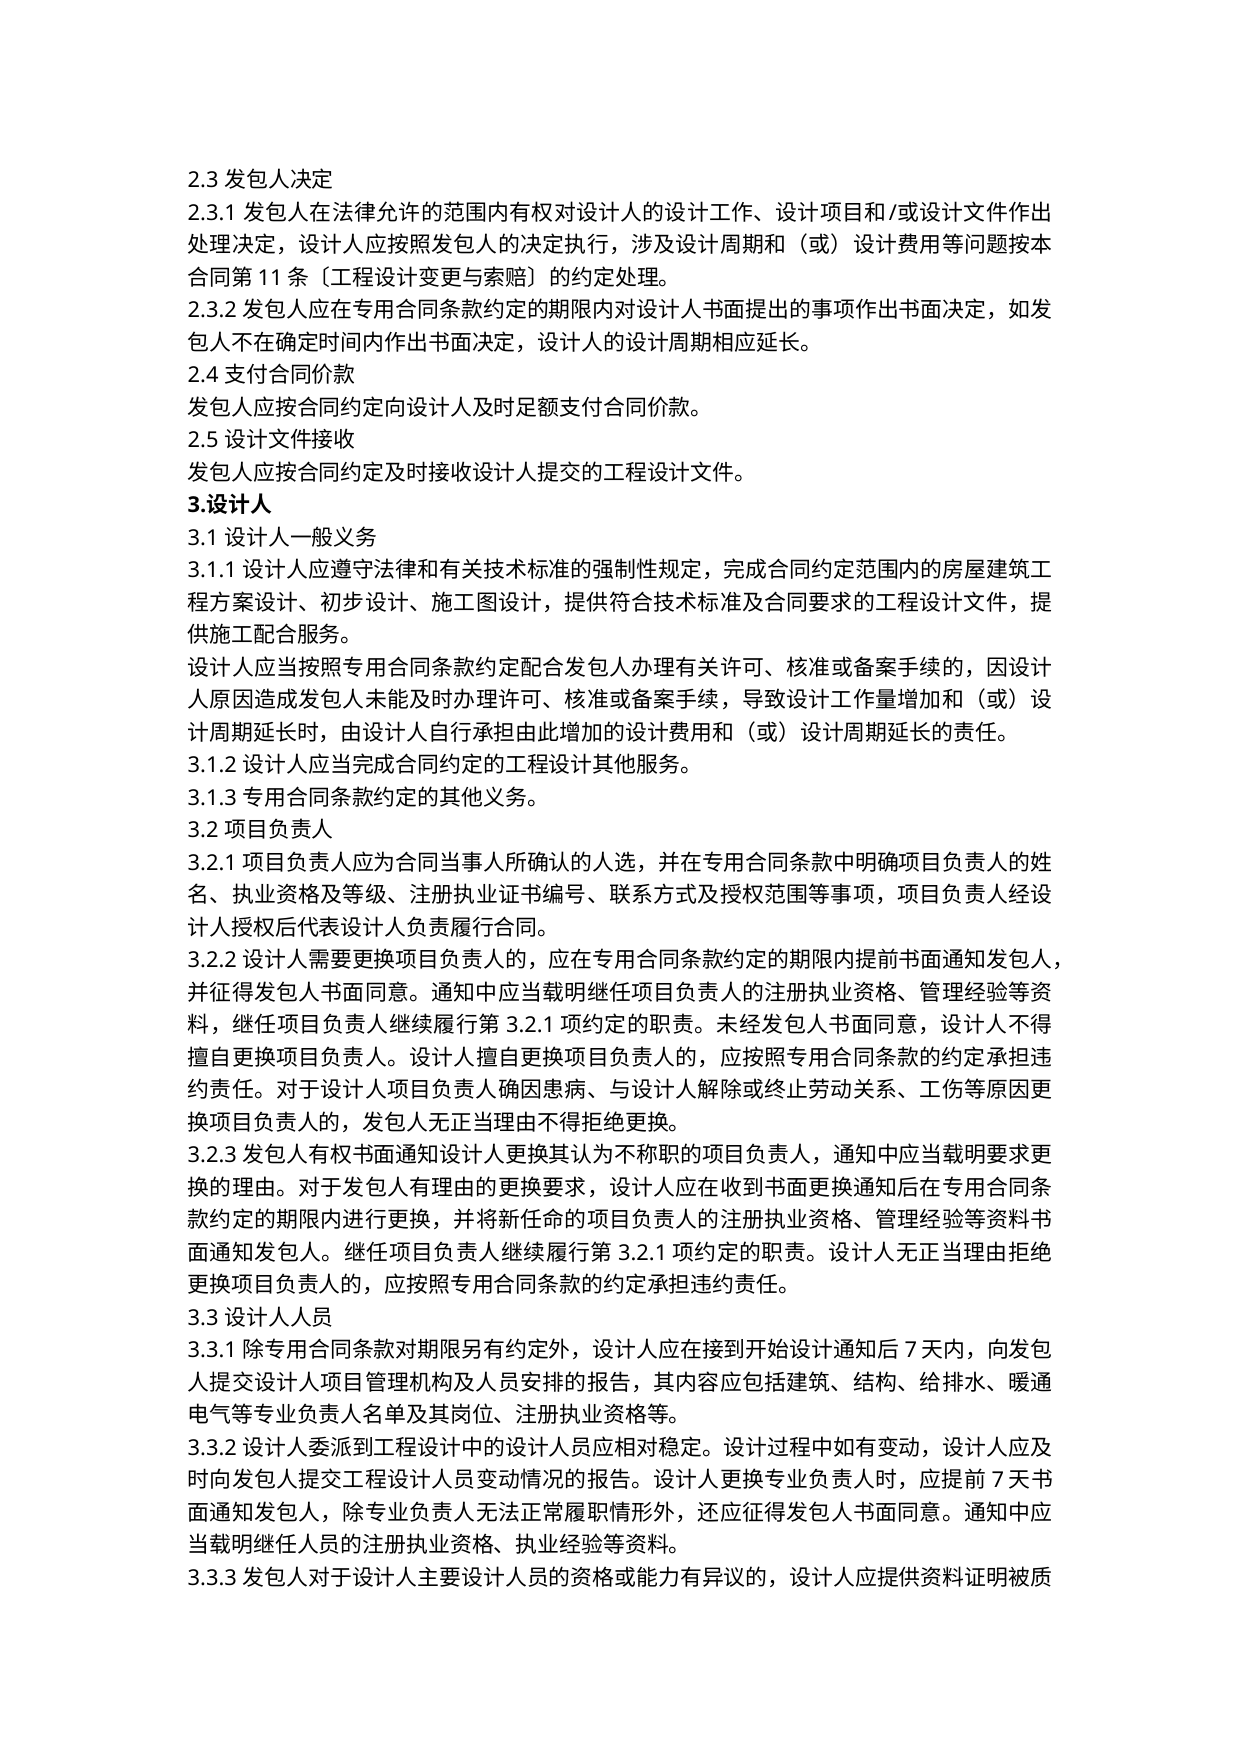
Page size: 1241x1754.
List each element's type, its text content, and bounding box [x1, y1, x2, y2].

text 3.2.3 发包人有权书面通知设计人更换其认为不称职的项目负责人，通知中应当载明要求更换的理由。对于发包人有理由的更换要求，设计人应在收到书面更换通知后在专用合同条款约定的期限内进行更换，并将新任命的项目负责人的注册执业资格、管理经验等资料书面通知发包人。继任项目负责人继续履行第3.2.1项约定的职责。设计人无正当理由拒绝更换项目负责人的，应按照专用合同条款的约定承担违约责任。 [187, 1137, 1053, 1299]
text 3.2.1 项目负责人应为合同当事人所确认的人选，并在专用合同条款中明确项目负责人的姓名、执业资格及等级、注册执业证书编号、联系方式及授权范围等事项，项目负责人经设计人授权后代表设计人负责履行合同。 [187, 844, 1053, 942]
text 3.1.3 专用合同条款约定的其他义务。 [187, 779, 1053, 812]
text 2.4 支付合同价款 [187, 357, 1053, 389]
text 发包人应按合同约定及时接收设计人提交的工程设计文件。 [187, 454, 1053, 487]
text 3.设计人 [187, 487, 1053, 519]
text 2.5 设计文件接收 [187, 422, 1053, 454]
text 发包人应按合同约定向设计人及时足额支付合同价款。 [187, 389, 1053, 422]
text 3.3 设计人人员 [187, 1299, 1053, 1332]
text 3.2.2 设计人需要更换项目负责人的，应在专用合同条款约定的期限内提前书面通知发包人，并征得发包人书面同意。通知中应当载明继任项目负责人的注册执业资格、管理经验等资料，继任项目负责人继续履行第3.2.1项约定的职责。未经发包人书面同意，设计人不得擅自更换项目负责人。设计人擅自更换项目负责人的，应按照专用合同条款的约定承担违约责任。对于设计人项目负责人确因患病、与设计人解除或终止劳动关系、工伤等原因更换项目负责人的，发包人无正当理由不得拒绝更换。 [187, 942, 1053, 1137]
text 3.1.2 设计人应当完成合同约定的工程设计其他服务。 [187, 747, 1053, 779]
text 3.3.1 除专用合同条款对期限另有约定外，设计人应在接到开始设计通知后7天内，向发包人提交设计人项目管理机构及人员安排的报告，其内容应包括建筑、结构、给排水、暖通、电气等专业负责人名单及其岗位、注册执业资格等。 [187, 1332, 1053, 1429]
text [187, 1559, 1053, 1592]
text 设计人应当按照专用合同条款约定配合发包人办理有关许可、核准或备案手续的，因设计人原因造成发包人未能及时办理许可、核准或备案手续，导致设计工作量增加和（或）设计周期延长时，由设计人自行承担由此增加的设计费用和（或）设计周期延长的责任。 [187, 649, 1053, 747]
text 3.3.2 设计人委派到工程设计中的设计人员应相对稳定。设计过程中如有变动，设计人应及时向发包人提交工程设计人员变动情况的报告。设计人更换专业负责人时，应提前7天书面通知发包人，除专业负责人无法正常履职情形外，还应征得发包人书面同意。通知中应当载明继任人员的注册执业资格、执业经验等资料。 [187, 1429, 1053, 1559]
text 3.1 设计人一般义务 [187, 519, 1053, 552]
text 2.3.2 发包人应在专用合同条款约定的期限内对设计人书面提出的事项作出书面决定，如发包人不在确定时间内作出书面决定，设计人的设计周期相应延长。 [187, 292, 1053, 357]
text 3.2 项目负责人 [187, 812, 1053, 844]
text 3.1.1 设计人应遵守法律和有关技术标准的强制性规定，完成合同约定范围内的房屋建筑工程方案设计、初步设计、施工图设计，提供符合技术标准及合同要求的工程设计文件，提供施工配合服务。 [187, 552, 1053, 649]
text 2.3 发包人决定 [187, 162, 1053, 194]
text 2.3.1 发包人在法律允许的范围内有权对设计人的设计工作、设计项目和/或设计文件作出处理决定，设计人应按照发包人的决定执行，涉及设计周期和（或）设计费用等问题按本合同第11条〔工程设计变更与索赔〕的约定处理。 [187, 194, 1053, 292]
